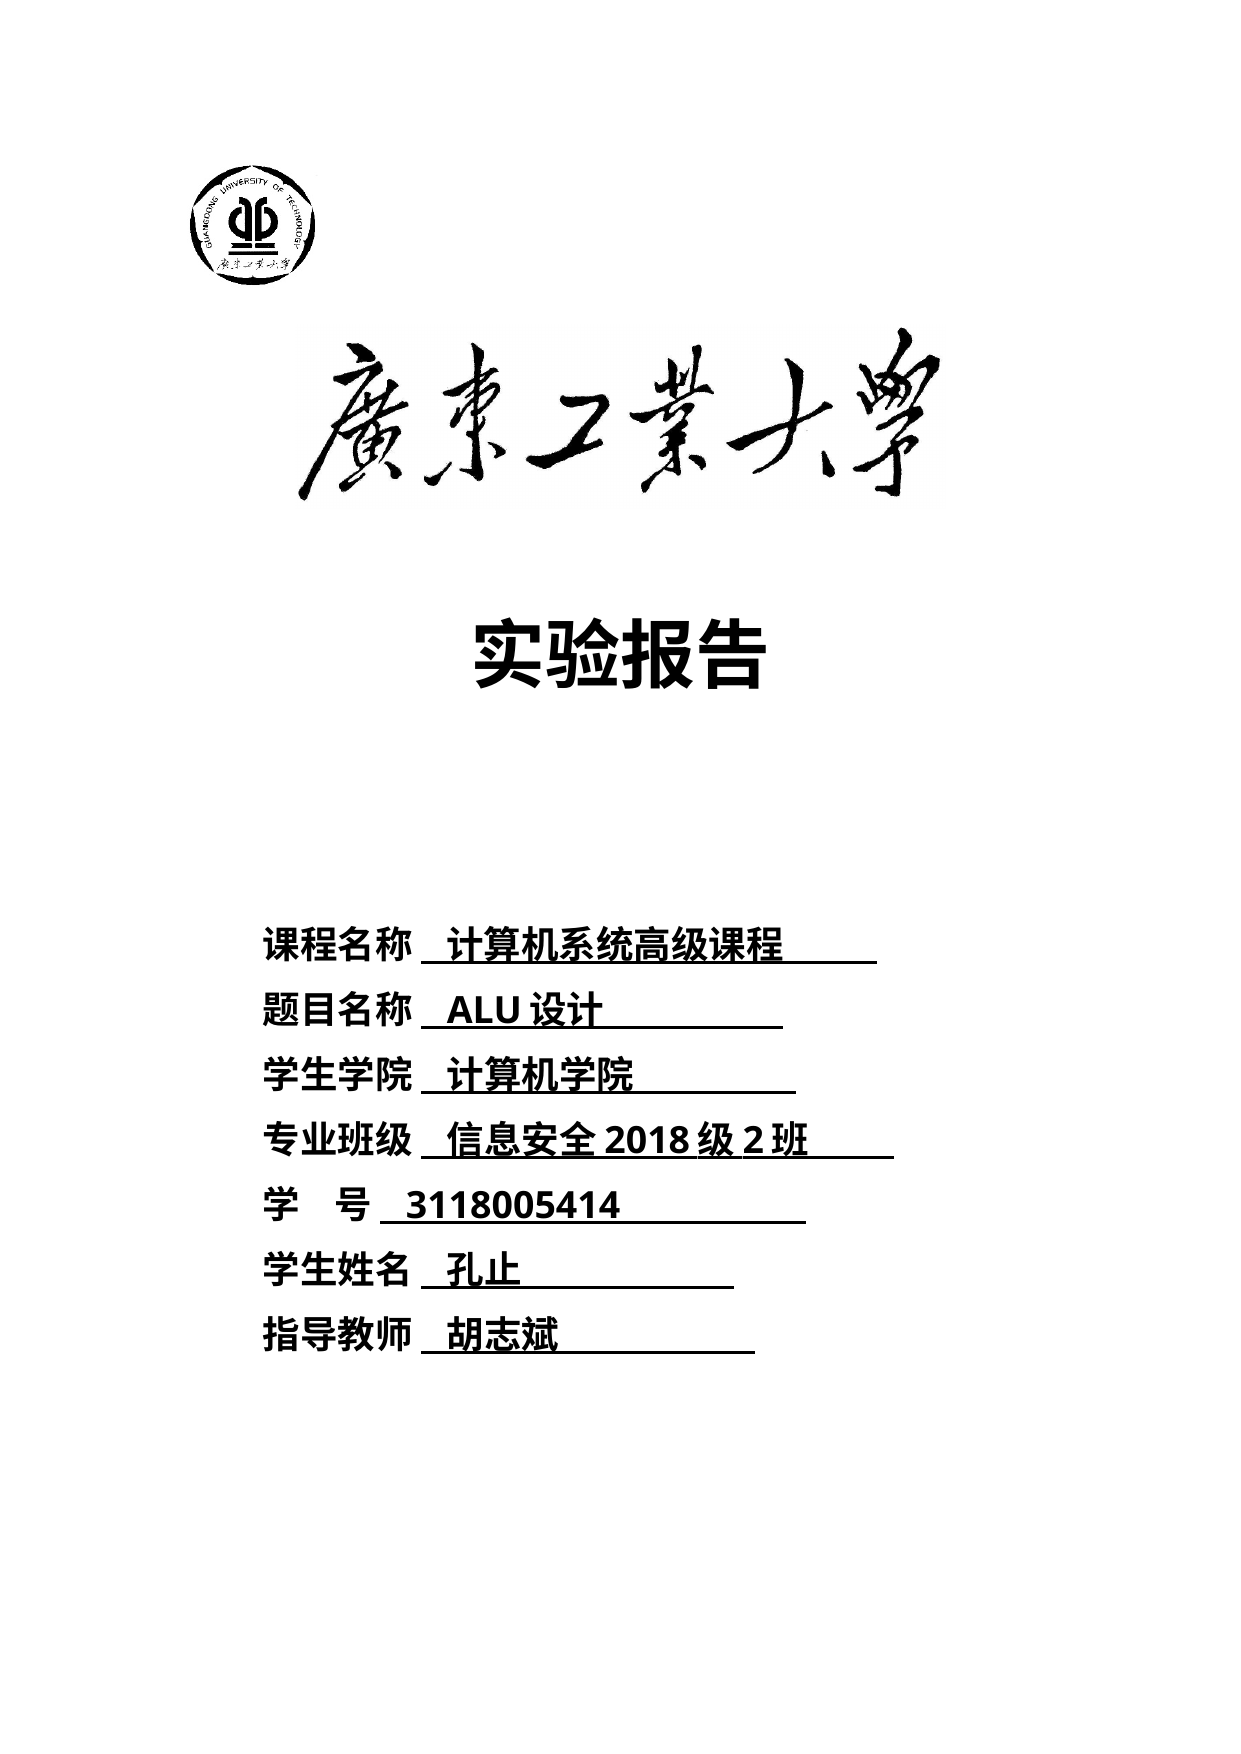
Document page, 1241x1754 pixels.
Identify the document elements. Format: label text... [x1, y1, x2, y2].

text 学生学院 计算机学院 [187, 1039, 1053, 1104]
text 实验报告 [187, 584, 1053, 714]
text 题目名称 ALU设计 [187, 974, 1053, 1039]
text 课程名称 计算机系统高级课程 [187, 909, 1053, 974]
text 指导教师 胡志斌 [187, 1299, 1053, 1364]
text 学 号 3118005414 [187, 1169, 1053, 1234]
picture [187, 162, 319, 289]
picture [294, 324, 946, 509]
text 专业班级 信息安全2018级2班 [187, 1104, 1053, 1169]
text 学生姓名 孔止 [187, 1234, 1053, 1299]
